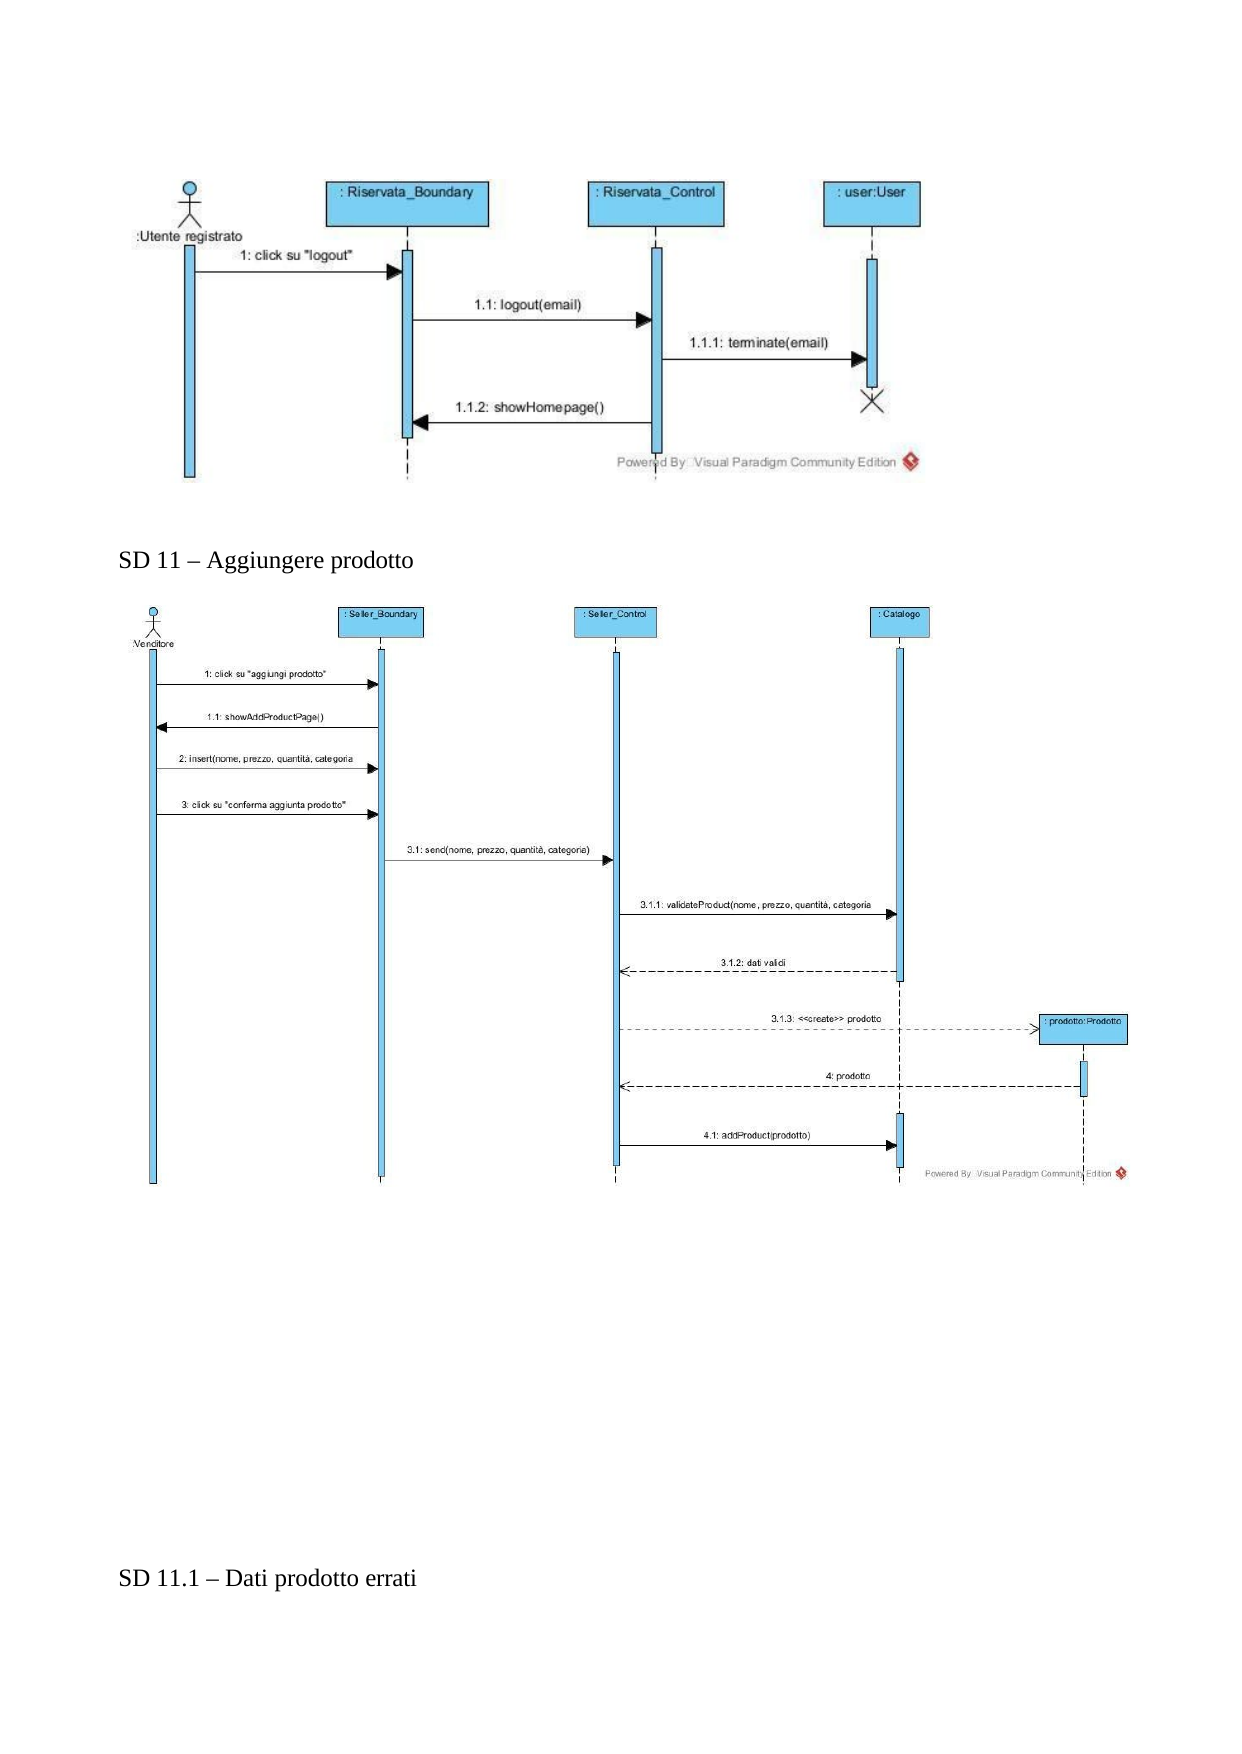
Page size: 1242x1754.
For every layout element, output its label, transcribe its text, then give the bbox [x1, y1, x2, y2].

text SD 11.1 – Dati prodotto errati [118, 1563, 1212, 1591]
picture [131, 179, 926, 483]
text SD 11 – Aggiungere prodotto [118, 545, 1212, 573]
picture [128, 605, 1130, 1187]
